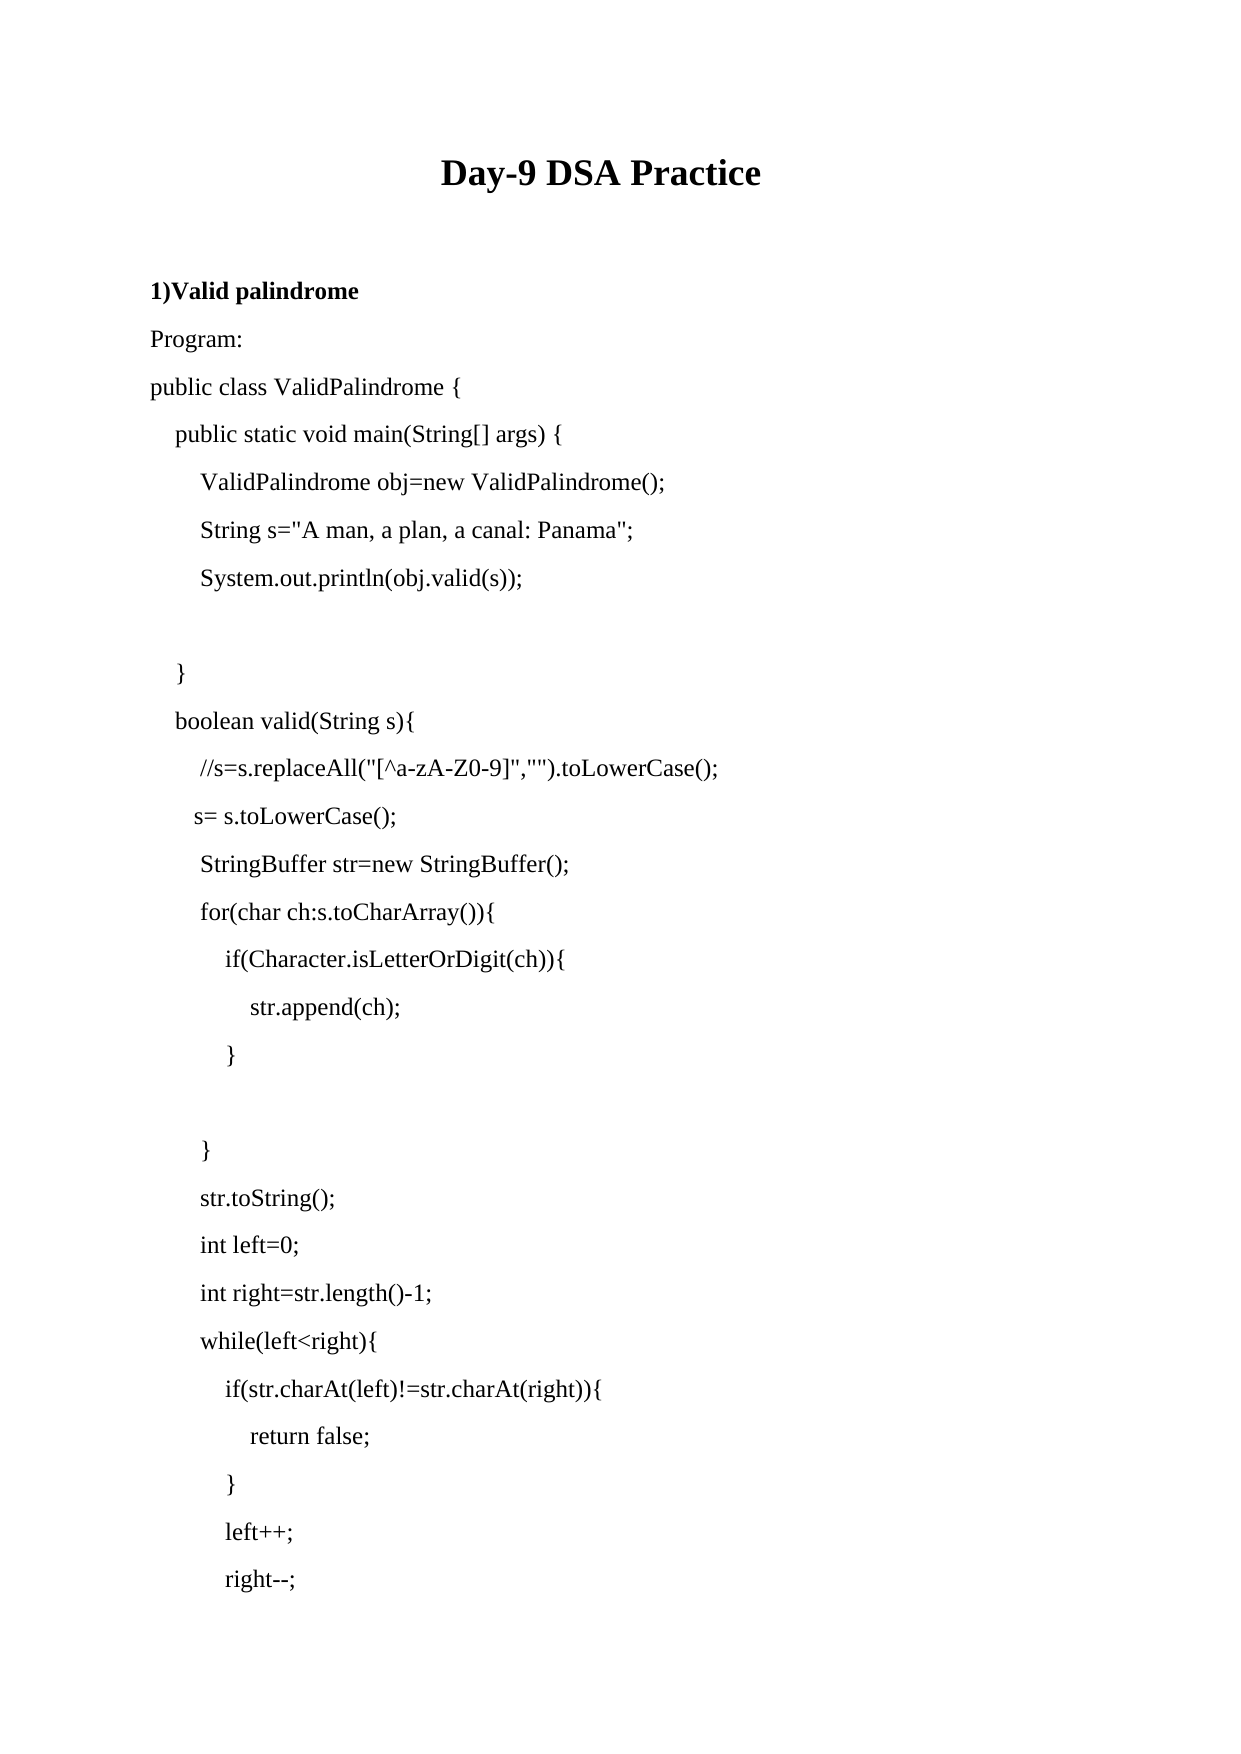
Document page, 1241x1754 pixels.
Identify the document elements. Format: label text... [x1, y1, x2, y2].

text while(left<right){ [150, 1326, 1090, 1355]
text ValidPalindrome obj=new ValidPalindrome(); [150, 467, 1090, 496]
text boolean valid(String s){ [150, 706, 1090, 734]
text String s="A man, a plan, a canal: Panama"; [150, 515, 1090, 544]
text StringBuffer str=new StringBuffer(); [150, 849, 1090, 878]
text } [150, 658, 1090, 687]
text int right=str.length()-1; [150, 1278, 1090, 1307]
text 1)Valid palindrome [150, 276, 1090, 305]
text Program: [150, 324, 1090, 353]
text str.append(ch); [150, 992, 1090, 1021]
text right--; [150, 1564, 1090, 1593]
text left++; [150, 1517, 1090, 1546]
text } [150, 1469, 1090, 1498]
text } [150, 1040, 1090, 1068]
text s= s.toLowerCase(); [150, 801, 1090, 830]
text for(char ch:s.toCharArray()){ [150, 897, 1090, 925]
text System.out.println(obj.valid(s)); [150, 563, 1090, 591]
text public static void main(String[] args) { [150, 419, 1090, 448]
text int left=0; [150, 1231, 1090, 1259]
text str.toString(); [150, 1183, 1090, 1212]
text public class ValidPalindrome { [150, 372, 1090, 401]
text if(Character.isLetterOrDigit(ch)){ [150, 944, 1090, 973]
text } [150, 1135, 1090, 1164]
text if(str.charAt(left)!=str.charAt(right)){ [150, 1374, 1090, 1402]
text return false; [150, 1421, 1090, 1450]
text Day-9 DSA Practice [150, 150, 1090, 193]
text //s=s.replaceAll("[^a-zA-Z0-9]","").toLowerCase(); [150, 753, 1090, 782]
